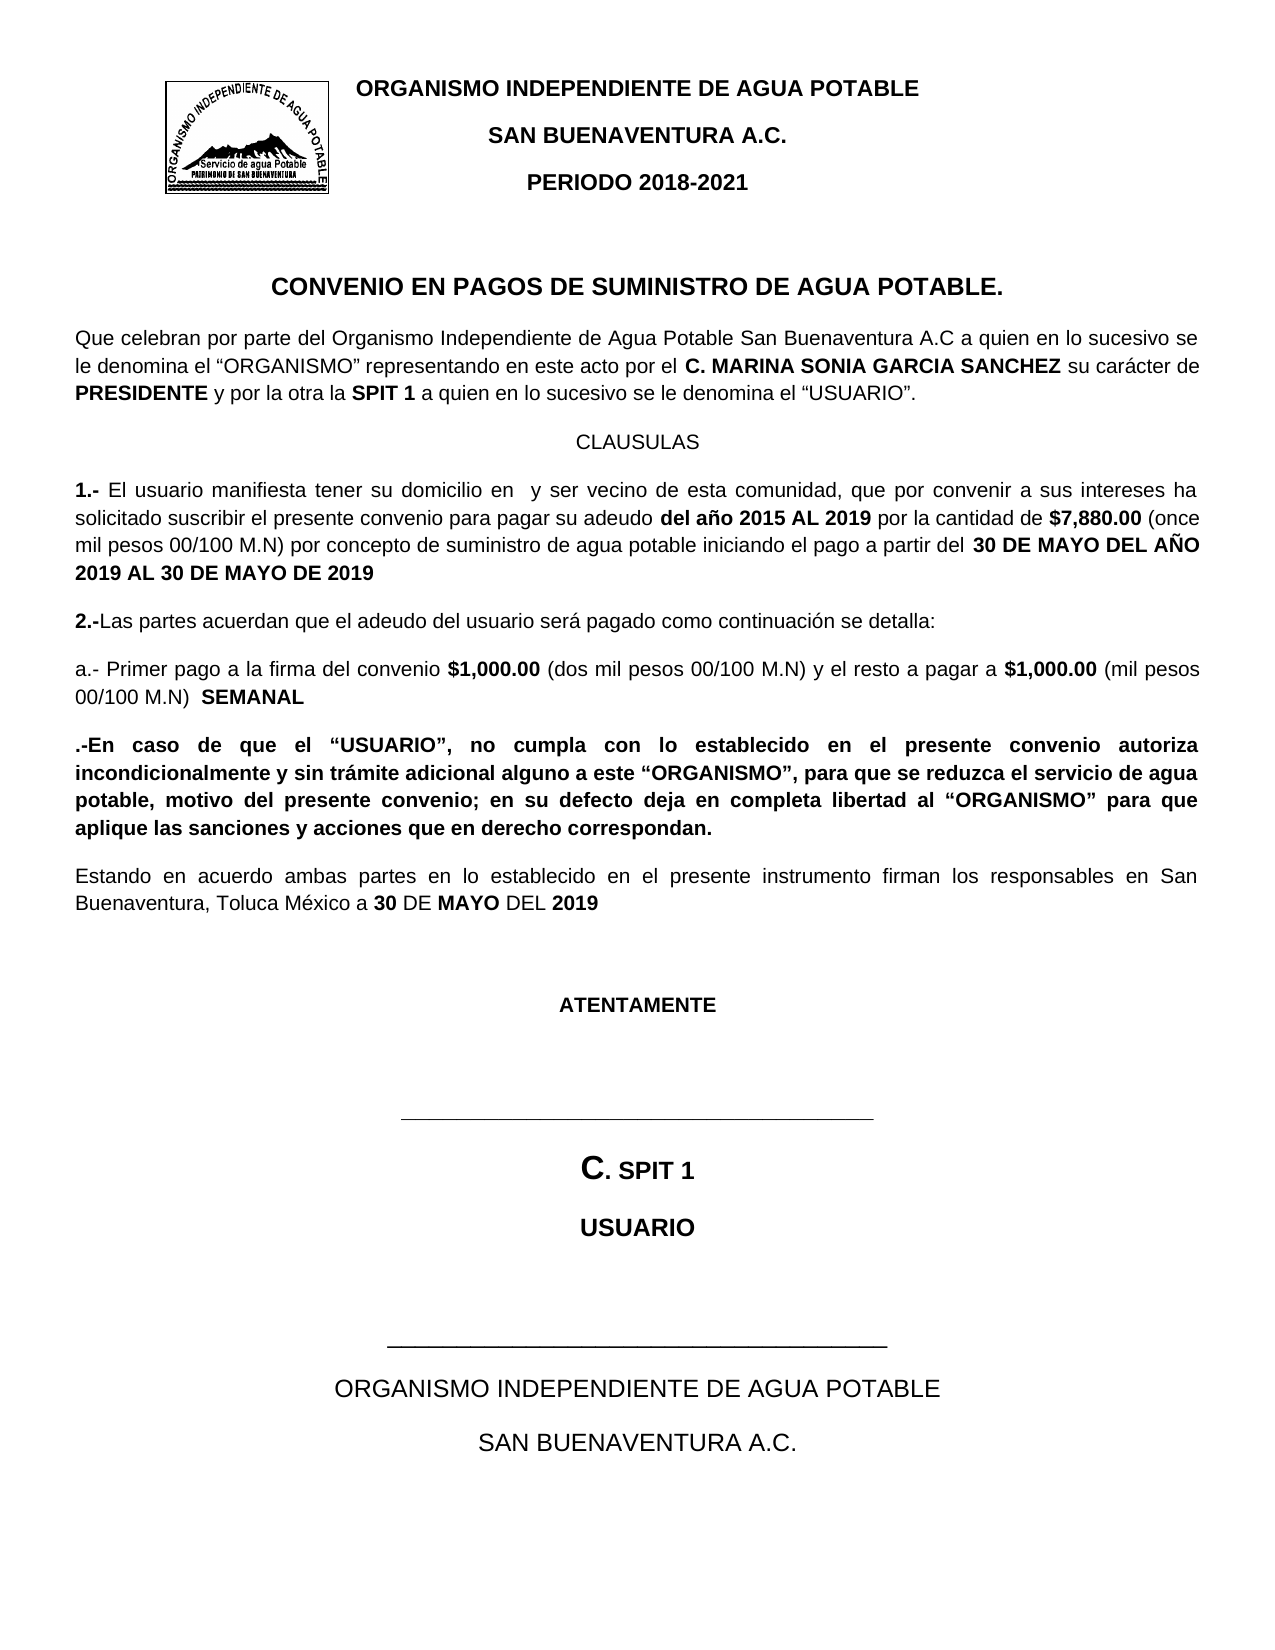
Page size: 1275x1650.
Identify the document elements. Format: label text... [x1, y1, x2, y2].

text SAN BUENAVENTURA A.C. [75, 1428, 1200, 1457]
text PERIODO 2018-2021 [75, 169, 1200, 196]
text .-En caso de que el “USUARIO”, no cumpla con lo establecido en el presente convenio autoriza incondicionalmente y sin trámite adicional alguno a este “ORGANISMO”, para que se reduzca el servicio de agua potable, motivo del presente convenio; en su defecto deja en completa libertad al “ORGANISMO” para que aplique las sanciones y acciones que en derecho correspondan. [75, 733, 1200, 839]
text ORGANISMO INDEPENDIENTE DE AGUA POTABLE [75, 1374, 1200, 1403]
text __________________________________ [75, 1094, 1200, 1123]
text CONVENIO EN PAGOS DE SUMINISTRO DE AGUA POTABLE. [75, 272, 1200, 301]
text ____________________________________ [75, 1321, 1200, 1349]
text a.- Primer pago a la firma del convenio $1,000.00 (dos mil pesos 00/100 M.N) y el resto a pagar a $1,000.00 (mil pesos 00/100 M.N) SEMANAL [75, 657, 1200, 708]
text ORGANISMO INDEPENDIENTE DE AGUA POTABLE [75, 75, 1200, 101]
text 2.-Las partes acuerdan que el adeudo del usuario será pagado como continuación se detalla: [75, 609, 1200, 633]
text ATENTAMENTE [75, 993, 1200, 1017]
text SAN BUENAVENTURA A.C. [75, 122, 1200, 148]
text Que celebran por parte del Organismo Independiente de Agua Potable San Buenaventura A.C a quien en lo sucesivo se le denomina el “ORGANISMO” representando en este acto por el C. MARINA SONIA GARCIA SANCHEZ su carácter de PRESIDENTE y por la otra la SPIT 1 a quien en lo sucesivo se le denomina el “USUARIO”. [75, 326, 1200, 405]
text CLAUSULAS [75, 429, 1200, 453]
text USUARIO [75, 1213, 1200, 1242]
text 1.- El usuario manifiesta tener su domicilio en y ser vecino de esta comunidad, que por convenir a sus intereses ha solicitado suscribir el presente convenio para pagar su adeudo del año 2015 AL 2019 por la cantidad de $7,880.00 (once mil pesos 00/100 M.N) por concepto de suministro de agua potable iniciando el pago a partir del 30 DE MAYO DEL AÑO 2019 AL 30 DE MAYO DE 2019 [75, 478, 1200, 584]
text C. SPIT 1 [75, 1148, 1200, 1186]
text Estando en acuerdo ambas partes en lo establecido en el presente instrumento firman los responsables en San Buenaventura, Toluca México a 30 DE MAYO DEL 2019 [75, 864, 1200, 915]
